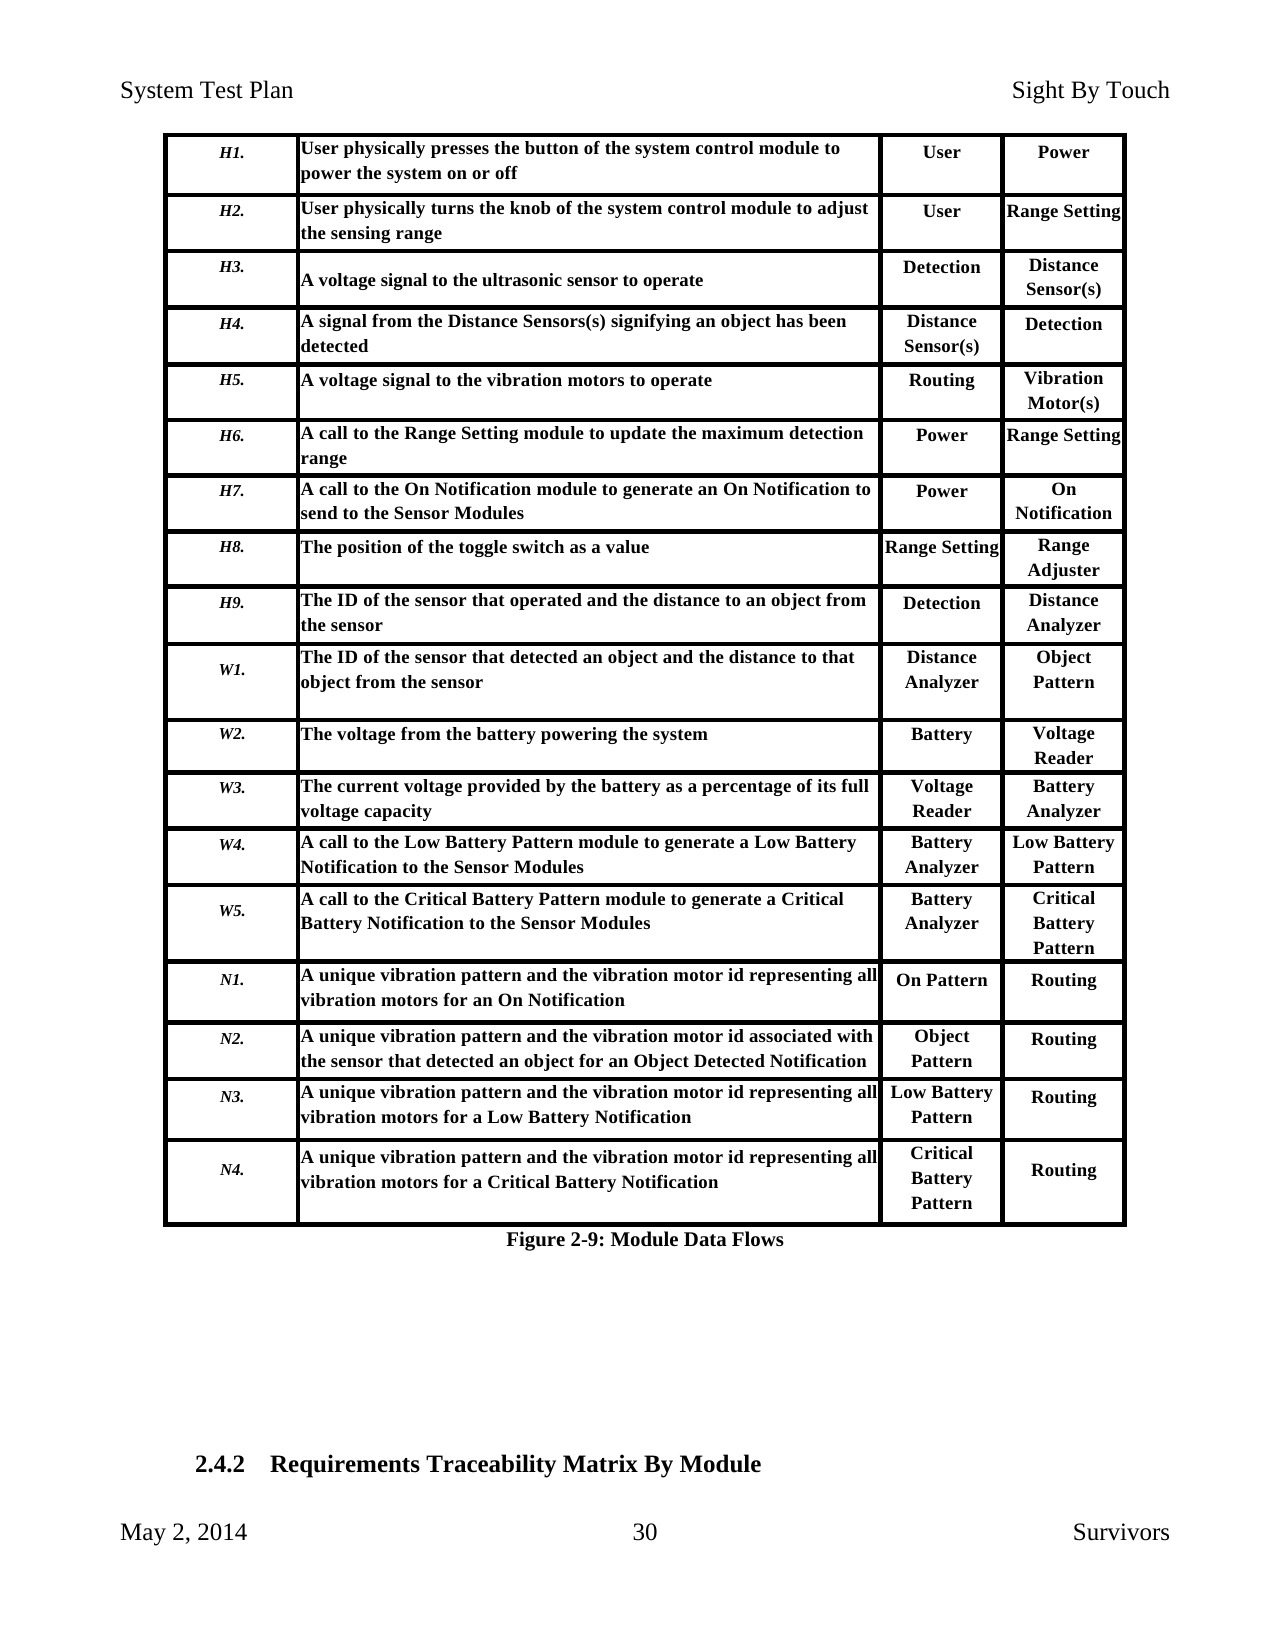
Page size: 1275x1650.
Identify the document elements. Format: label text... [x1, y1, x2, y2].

table_cell W3. [168, 775, 296, 826]
table_cell Object Pattern [883, 1025, 1000, 1077]
table_cell Battery Analyzer [883, 831, 1000, 882]
table_cell The current voltage provided by the battery as a percentage of its full voltage capacity [300, 775, 878, 826]
table_cell A call to the Low Battery Pattern module to generate a Low Battery Notification to the Sensor Modules [300, 831, 878, 882]
table_cell The voltage from the battery powering the system [300, 722, 878, 770]
table_cell Routing [1005, 1025, 1122, 1077]
table_cell A voltage signal to the ultrasonic sensor to operate [300, 253, 878, 305]
table_cell Routing [883, 367, 1000, 417]
table_cell Vibration Motor(s) [1005, 367, 1122, 417]
table_cell The ID of the sensor that detected an object and the distance to that object from the sensor [300, 646, 878, 717]
table_cell User [883, 137, 1000, 192]
table_cell User [883, 197, 1000, 249]
table_cell Power [883, 478, 1000, 529]
table_cell Detection [1005, 310, 1122, 362]
table_cell H3. [168, 253, 296, 305]
table_cell A unique vibration pattern and the vibration motor id representing all vibration motors for an On Notification [300, 964, 878, 1020]
table_cell Voltage Reader [1005, 722, 1122, 770]
table_cell Routing [1005, 964, 1122, 1020]
table_cell H6. [168, 422, 296, 473]
table_cell H2. [168, 197, 296, 249]
table_cell User physically presses the button of the system control module to power the system on or off [300, 137, 878, 192]
text Figure 2-9: Module Data Flows [120, 1227, 1170, 1251]
table_cell Routing [1005, 1081, 1122, 1137]
table_cell Distance Sensor(s) [1005, 253, 1122, 305]
table_cell Critical Battery Pattern [1005, 887, 1122, 959]
table_cell W1. [168, 646, 296, 717]
table_cell Range Adjuster [1005, 534, 1122, 584]
table_cell H4. [168, 310, 296, 362]
table_cell Routing [1005, 1142, 1122, 1222]
table_cell N3. [168, 1081, 296, 1137]
table_cell A unique vibration pattern and the vibration motor id representing all vibration motors for a Critical Battery Notification [300, 1142, 878, 1222]
table_cell Distance Sensor(s) [883, 310, 1000, 362]
table_cell A signal from the Distance Sensors(s) signifying an object has been detected [300, 310, 878, 362]
table_cell H1. [168, 137, 296, 192]
table_cell A call to the Range Setting module to update the maximum detection range [300, 422, 878, 473]
table_cell Detection [883, 253, 1000, 305]
table_cell User physically turns the knob of the system control module to adjust the sensing range [300, 197, 878, 249]
table_cell Power [883, 422, 1000, 473]
table_cell Distance Analyzer [1005, 589, 1122, 642]
table_cell N1. [168, 964, 296, 1020]
table_cell Battery Analyzer [883, 887, 1000, 959]
table_cell A unique vibration pattern and the vibration motor id representing all vibration motors for a Low Battery Notification [300, 1081, 878, 1137]
table_cell Object Pattern [1005, 646, 1122, 717]
table_cell H7. [168, 478, 296, 529]
table_cell N2. [168, 1025, 296, 1077]
table_cell H5. [168, 367, 296, 417]
table_cell Range Setting [1005, 422, 1122, 473]
table_cell Low Battery Pattern [883, 1081, 1000, 1137]
table_cell Voltage Reader [883, 775, 1000, 826]
table_cell H9. [168, 589, 296, 642]
table_cell H8. [168, 534, 296, 584]
table_cell On Notification [1005, 478, 1122, 529]
table_cell W4. [168, 831, 296, 882]
table_cell A voltage signal to the vibration motors to operate [300, 367, 878, 417]
table_cell Distance Analyzer [883, 646, 1000, 717]
table_cell Battery [883, 722, 1000, 770]
table_cell The ID of the sensor that operated and the distance to an object from the sensor [300, 589, 878, 642]
table_cell Battery Analyzer [1005, 775, 1122, 826]
table_cell W5. [168, 887, 296, 959]
table_cell On Pattern [883, 964, 1000, 1020]
table_cell Low Battery Pattern [1005, 831, 1122, 882]
table_cell Detection [883, 589, 1000, 642]
table_cell Range Setting [1005, 197, 1122, 249]
table_cell A call to the On Notification module to generate an On Notification to send to the Sensor Modules [300, 478, 878, 529]
table_cell Critical Battery Pattern [883, 1142, 1000, 1222]
table_cell N4. [168, 1142, 296, 1222]
table_cell Power [1005, 137, 1122, 192]
table_cell A unique vibration pattern and the vibration motor id associated with the sensor that detected an object for an Object Detected Notification [300, 1025, 878, 1077]
table_cell W2. [168, 722, 296, 770]
table_cell Range Setting [883, 534, 1000, 584]
subtitle 2.4.2 Requirements Traceability Matrix By Module [195, 1449, 1170, 1478]
table_cell The position of the toggle switch as a value [300, 534, 878, 584]
table_cell A call to the Critical Battery Pattern module to generate a Critical Battery Notification to the Sensor Modules [300, 887, 878, 959]
